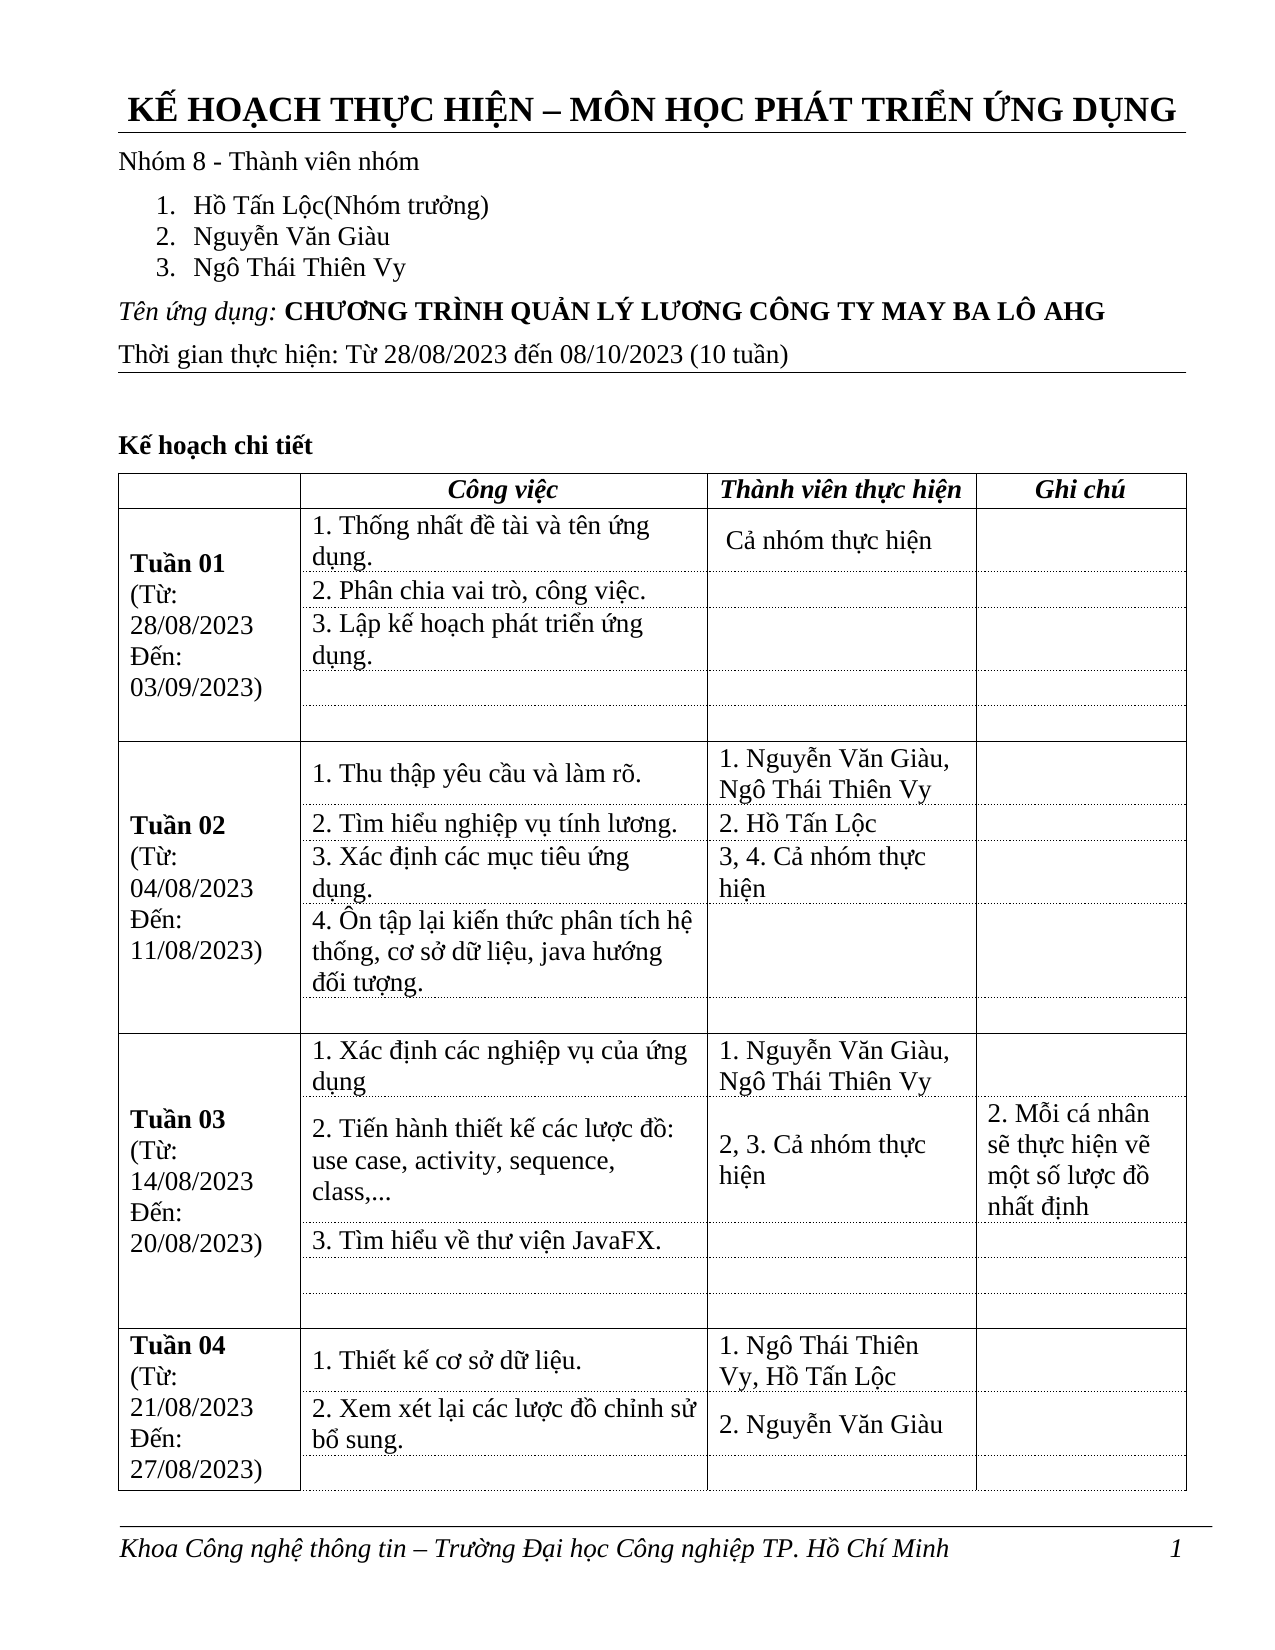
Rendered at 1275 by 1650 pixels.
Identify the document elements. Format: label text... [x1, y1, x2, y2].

table_cell 2. Phân chia vai trò, công việc. [301, 571, 707, 607]
text Thời gian thực hiện: Từ 28/08/2023 đến 08/10/2023 (10 tuần) [118, 338, 1186, 372]
text Kế hoạch chi tiết [118, 429, 1186, 460]
list Ngô Thái Thiên Vy [156, 251, 1186, 282]
table_cell Tuần 03 (Từ: 14/08/2023 Đến: 20/08/2023) [119, 1034, 300, 1328]
table_cell [977, 1329, 1186, 1391]
table_cell [708, 705, 976, 741]
table_cell 2. Mỗi cá nhân sẽ thực hiện vẽ một số lược đồ nhất định [977, 1096, 1186, 1222]
table_cell Tuần 04 (Từ: 21/08/2023 Đến: 27/08/2023) [119, 1329, 300, 1490]
table_header [119, 474, 300, 508]
table_cell [977, 1455, 1186, 1490]
table_cell Cả nhóm thực hiện [708, 509, 976, 571]
table_header Thành viên thực hiện [708, 474, 976, 508]
table_cell Tuần 01 (Từ: 28/08/2023 Đến: 03/09/2023) [119, 509, 300, 741]
table_cell 1. Thiết kế cơ sở dữ liệu. [301, 1329, 707, 1391]
table_cell [708, 1257, 976, 1292]
text KẾ HOẠCH THỰC HIỆN – MÔN HỌC PHÁT TRIỂN ỨNG DỤNG [118, 89, 1186, 132]
table_cell [708, 1293, 976, 1328]
table_cell 2. Hồ Tấn Lộc [708, 804, 976, 839]
table_cell 4. Ôn tập lại kiến thức phân tích hệ thống, cơ sở dữ liệu, java hướng đối tượng. [301, 903, 707, 997]
table_cell [708, 571, 976, 607]
list Nguyễn Văn Giàu [156, 220, 1186, 251]
table_cell [301, 1257, 707, 1292]
table_cell [708, 997, 976, 1033]
table_cell [977, 1034, 1186, 1096]
table_cell [977, 1257, 1186, 1292]
table_cell Tuần 02 (Từ: 04/08/2023 Đến: 11/08/2023) [119, 742, 300, 1033]
table_cell [977, 1293, 1186, 1328]
table_cell [301, 997, 707, 1033]
table_cell [301, 1455, 707, 1490]
text Tên ứng dụng: CHƯƠNG TRÌNH QUẢN LÝ LƯƠNG CÔNG TY MAY BA LÔ AHG [118, 295, 1186, 326]
table_cell [708, 1455, 976, 1490]
table_cell [708, 903, 976, 997]
table_cell 2. Tìm hiểu nghiệp vụ tính lương. [301, 804, 707, 839]
table_cell [301, 705, 707, 741]
table_cell [977, 607, 1186, 670]
table_cell 3. Lập kế hoạch phát triển ứng dụng. [301, 607, 707, 670]
table_cell [301, 1293, 707, 1328]
table_cell 1. Thống nhất đề tài và tên ứng dụng. [301, 509, 707, 571]
table_cell [977, 997, 1186, 1033]
table_cell [301, 670, 707, 705]
table_cell [977, 840, 1186, 903]
table_cell 1. Thu thập yêu cầu và làm rõ. [301, 742, 707, 804]
table_cell [977, 571, 1186, 607]
table_cell 3. Xác định các mục tiêu ứng dụng. [301, 840, 707, 903]
table_cell [977, 705, 1186, 741]
table_header Ghi chú [977, 474, 1186, 508]
table_cell 2. Nguyễn Văn Giàu [708, 1391, 976, 1454]
table_cell [708, 607, 976, 670]
table_cell [977, 804, 1186, 839]
table_cell [977, 670, 1186, 705]
table_cell 2. Xem xét lại các lược đồ chỉnh sử bổ sung. [301, 1391, 707, 1454]
table_cell 1. Ngô Thái Thiên Vy, Hồ Tấn Lộc [708, 1329, 976, 1391]
table_cell 3. Tìm hiểu về thư viện JavaFX. [301, 1222, 707, 1257]
table_cell [977, 903, 1186, 997]
table_cell [977, 742, 1186, 804]
table_cell 1. Nguyễn Văn Giàu, Ngô Thái Thiên Vy [708, 742, 976, 804]
table_cell 2. Tiến hành thiết kế các lược đồ: use case, activity, sequence, class,... [301, 1096, 707, 1222]
table_cell [708, 1222, 976, 1257]
table_cell 3, 4. Cả nhóm thực hiện [708, 840, 976, 903]
table_header Công việc [301, 474, 707, 508]
table_cell 2, 3. Cả nhóm thực hiện [708, 1096, 976, 1222]
table_cell [977, 1391, 1186, 1454]
table_cell [708, 670, 976, 705]
text Nhóm 8 - Thành viên nhóm [118, 145, 1186, 176]
table_cell 1. Nguyễn Văn Giàu, Ngô Thái Thiên Vy [708, 1034, 976, 1096]
table_cell [977, 1222, 1186, 1257]
list Hồ Tấn Lộc(Nhóm trưởng) [156, 189, 1186, 220]
table_cell 1. Xác định các nghiệp vụ của ứng dụng [301, 1034, 707, 1096]
table_cell [977, 509, 1186, 571]
